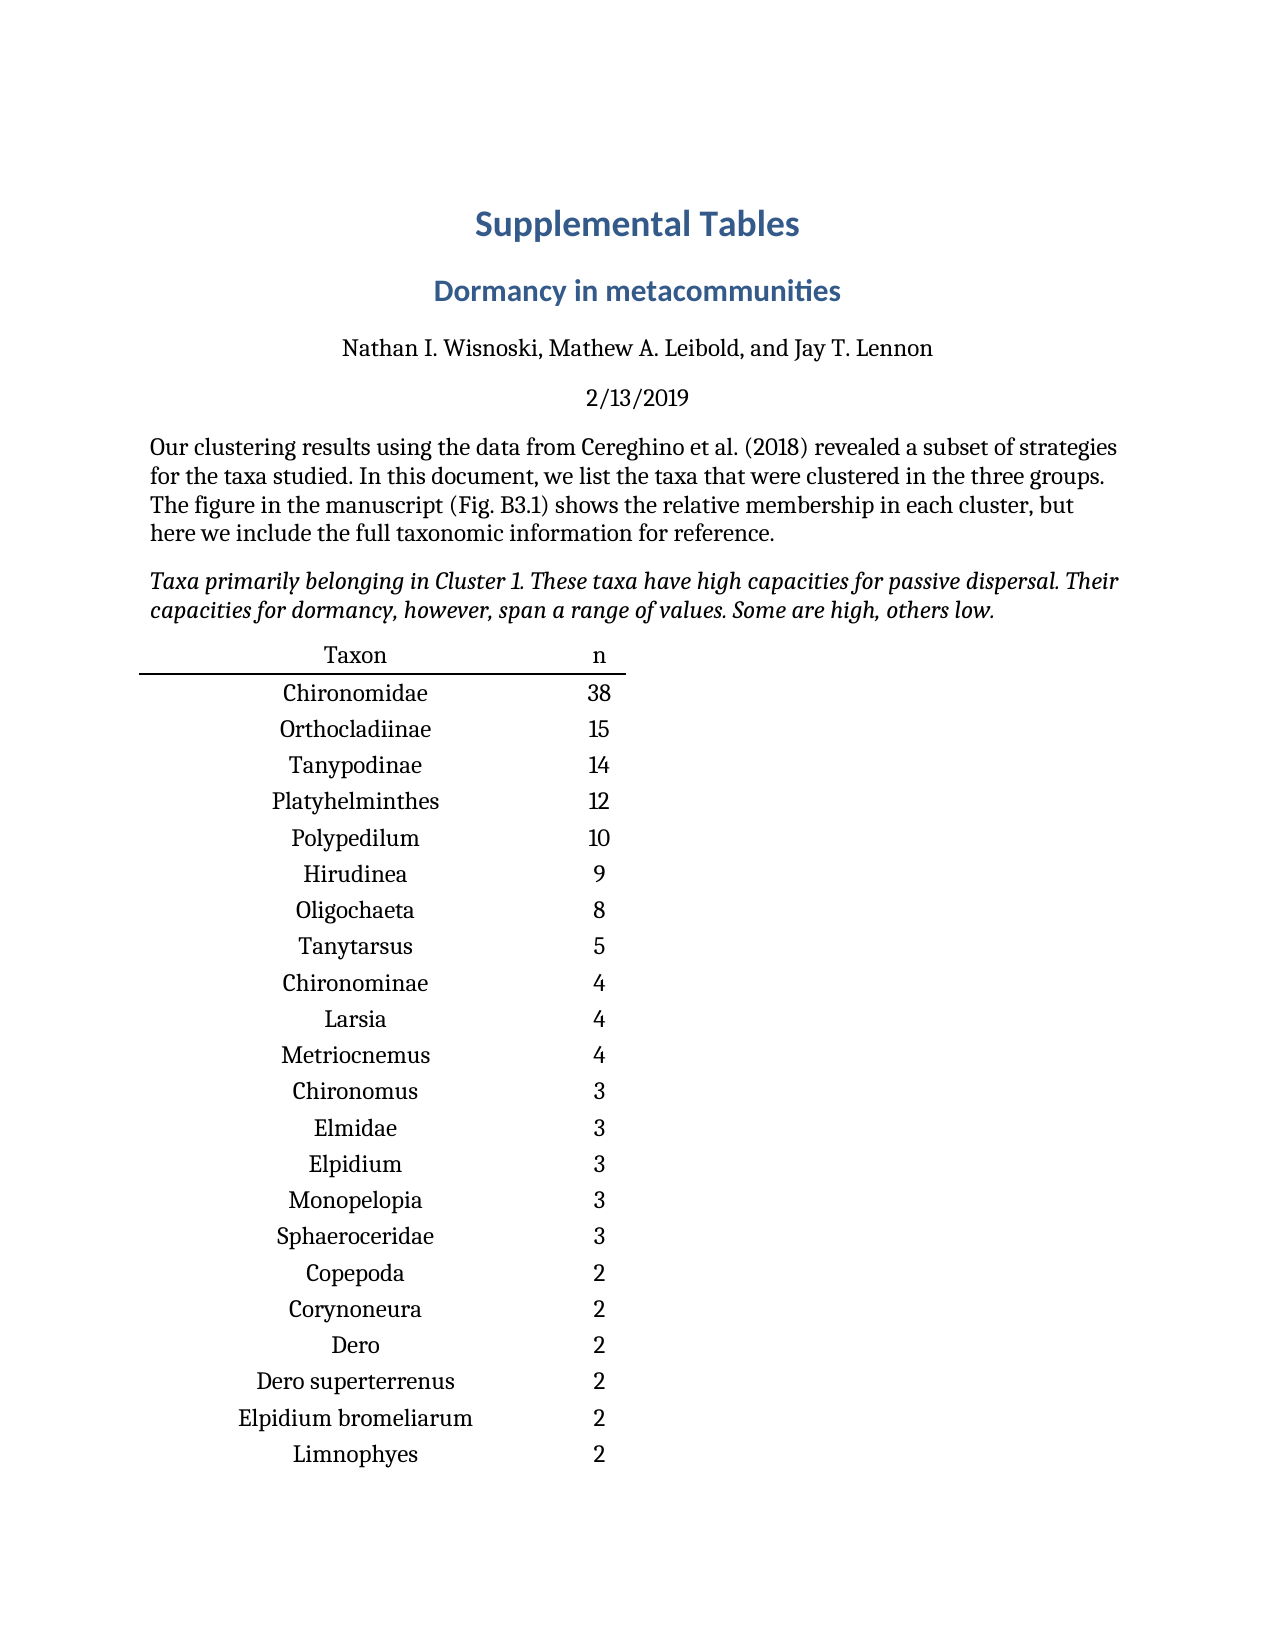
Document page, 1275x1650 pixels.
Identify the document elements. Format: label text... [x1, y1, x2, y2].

table_cell Platyhelminthes [139, 784, 572, 820]
table_cell Corynoneura [139, 1291, 572, 1327]
table_cell Sphaeroceridae [139, 1219, 572, 1255]
table_cell 14 [572, 747, 626, 783]
table_cell Chironominae [139, 965, 572, 1001]
table_cell 3 [572, 1074, 626, 1110]
table_cell 3 [572, 1146, 626, 1182]
table_cell 15 [572, 711, 626, 747]
table_header Taxon [139, 637, 572, 673]
table_header n [572, 637, 626, 673]
table_cell Chironomidae [139, 675, 572, 711]
table_cell 8 [572, 892, 626, 928]
table_cell 2 [572, 1255, 626, 1291]
table_cell 2 [572, 1291, 626, 1327]
table_cell Polypedilum [139, 820, 572, 856]
table_cell Chironomus [139, 1074, 572, 1110]
table_cell Metriocnemus [139, 1037, 572, 1073]
text Taxa primarily belonging in Cluster 1. These taxa have high capacities for passive dispersal. Their capacities for dormancy, however, span a range of values. Some are high, others low. [150, 567, 1125, 624]
table_cell 2 [572, 1327, 626, 1363]
table_cell 9 [572, 856, 626, 892]
table_cell 2 [572, 1436, 626, 1472]
table_cell Tanypodinae [139, 747, 572, 783]
table_cell 2 [572, 1400, 626, 1436]
table_cell 2 [572, 1364, 626, 1400]
subtitle Dormancy in metacommunities [150, 271, 1125, 309]
table_cell Tanytarsus [139, 929, 572, 965]
table_cell Larsia [139, 1001, 572, 1037]
table_cell Monopelopia [139, 1182, 572, 1218]
table_cell 4 [572, 1001, 626, 1037]
table_cell Elmidae [139, 1110, 572, 1146]
table_cell Hirudinea [139, 856, 572, 892]
text Our clustering results using the data from Cereghino et al. (2018) revealed a subset of strategies for the taxa studied. In this document, we list the taxa that were clustered in the three groups. The figure in the manuscript (Fig. B3.1) shows the relative membership in each cluster, but here we include the full taxonomic information for reference. [150, 433, 1125, 548]
table_cell 4 [572, 965, 626, 1001]
table_cell 38 [572, 675, 626, 711]
title Supplemental Tables [150, 200, 1125, 246]
text Nathan I. Wisnoski, Mathew A. Leibold, and Jay T. Lennon [150, 334, 1125, 363]
table_cell Limnophyes [139, 1436, 572, 1472]
text 2/13/2019 [150, 383, 1125, 412]
table_cell Oligochaeta [139, 892, 572, 928]
table_cell Elpidium [139, 1146, 572, 1182]
table_cell Dero superterrenus [139, 1364, 572, 1400]
table_cell 10 [572, 820, 626, 856]
table_cell 4 [572, 1037, 626, 1073]
table_cell 5 [572, 929, 626, 965]
table_cell Elpidium bromeliarum [139, 1400, 572, 1436]
table_cell 3 [572, 1219, 626, 1255]
table_cell Orthocladiinae [139, 711, 572, 747]
table_cell 12 [572, 784, 626, 820]
table_cell Copepoda [139, 1255, 572, 1291]
table_cell 3 [572, 1182, 626, 1218]
table_cell Dero [139, 1327, 572, 1363]
table_cell 3 [572, 1110, 626, 1146]
